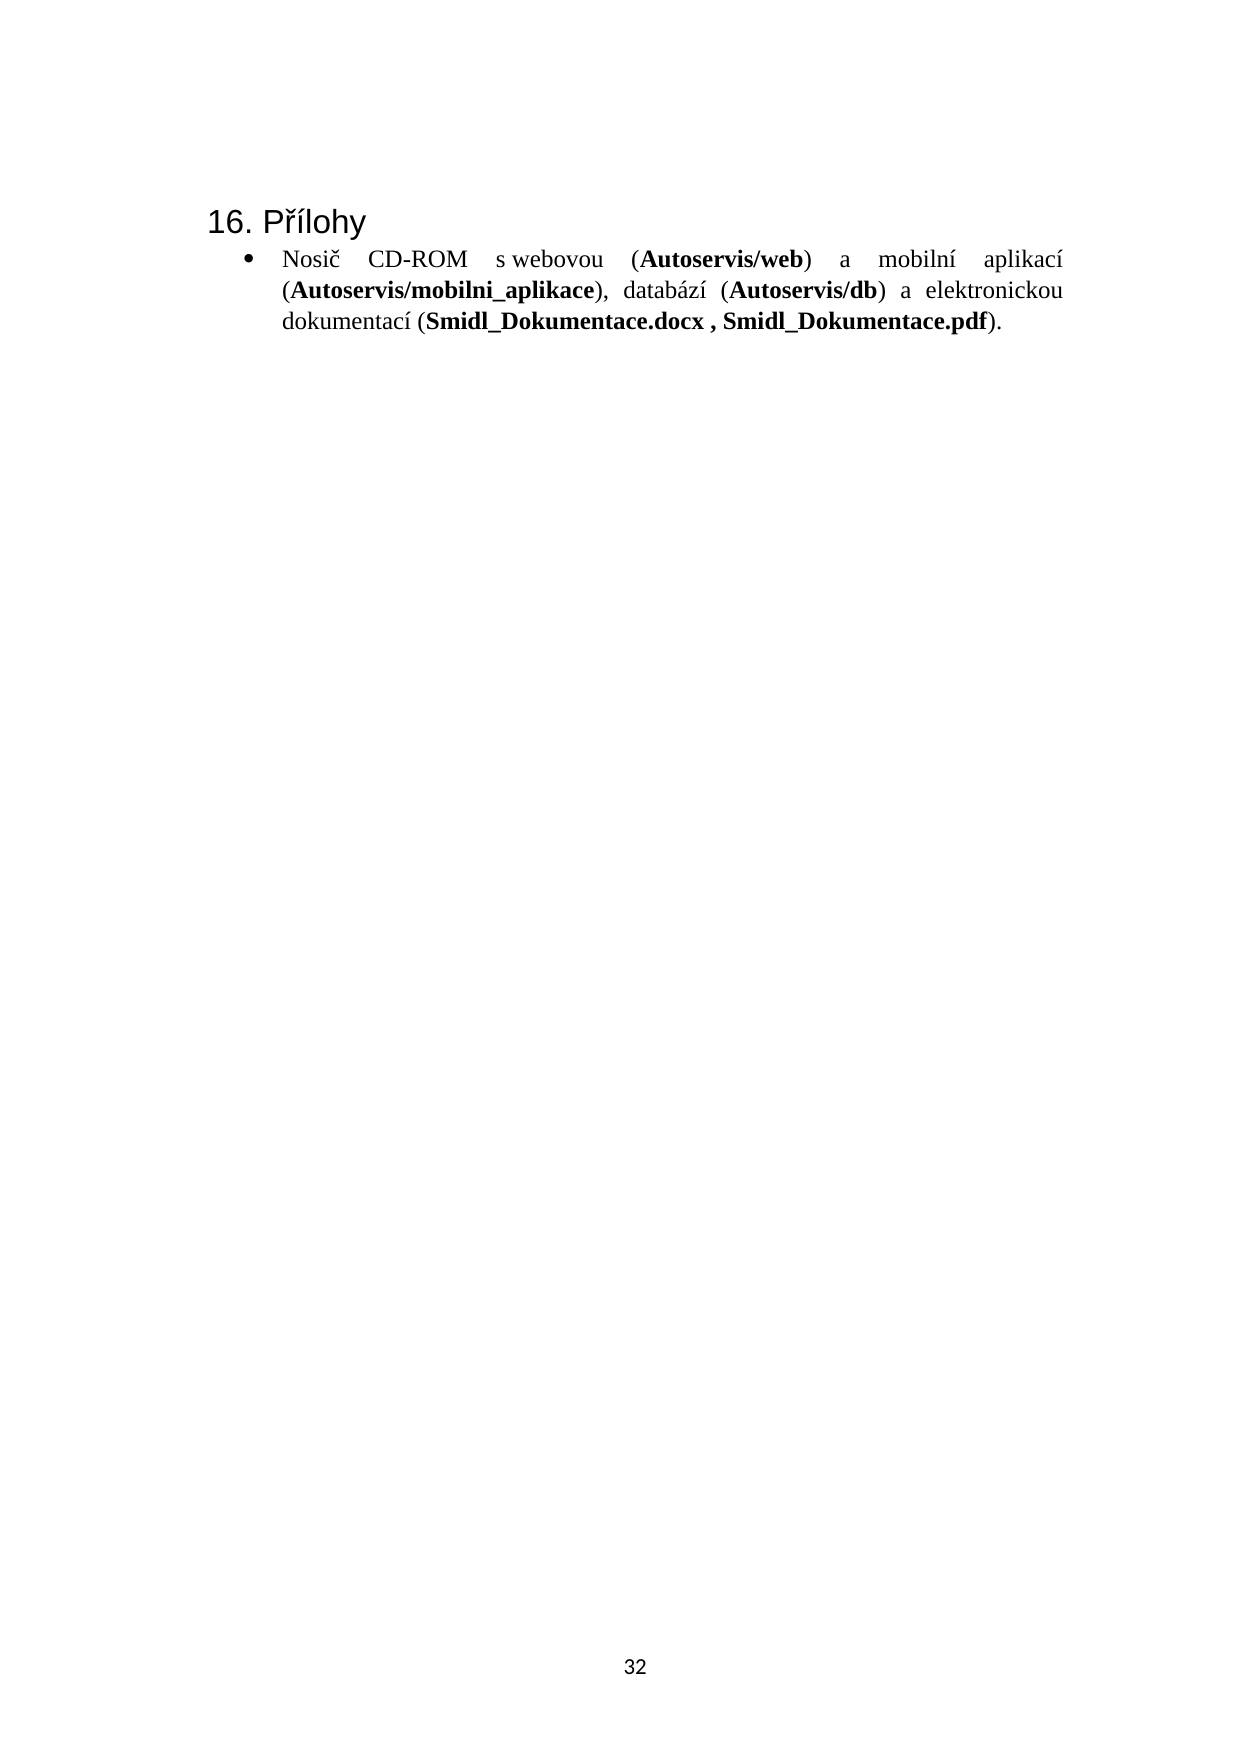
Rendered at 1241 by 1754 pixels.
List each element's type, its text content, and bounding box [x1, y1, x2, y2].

list Nosič CD-ROM s webovou (Autoservis/web) a mobilní aplikací (Autoservis/mobilni_aplikace), databází (Autoservis/db) a elektronickou dokumentací (Smidl_Dokumentace.docx , Smidl_Dokumentace.pdf). [244, 244, 1063, 334]
text 16. Přílohy [207, 202, 1063, 241]
